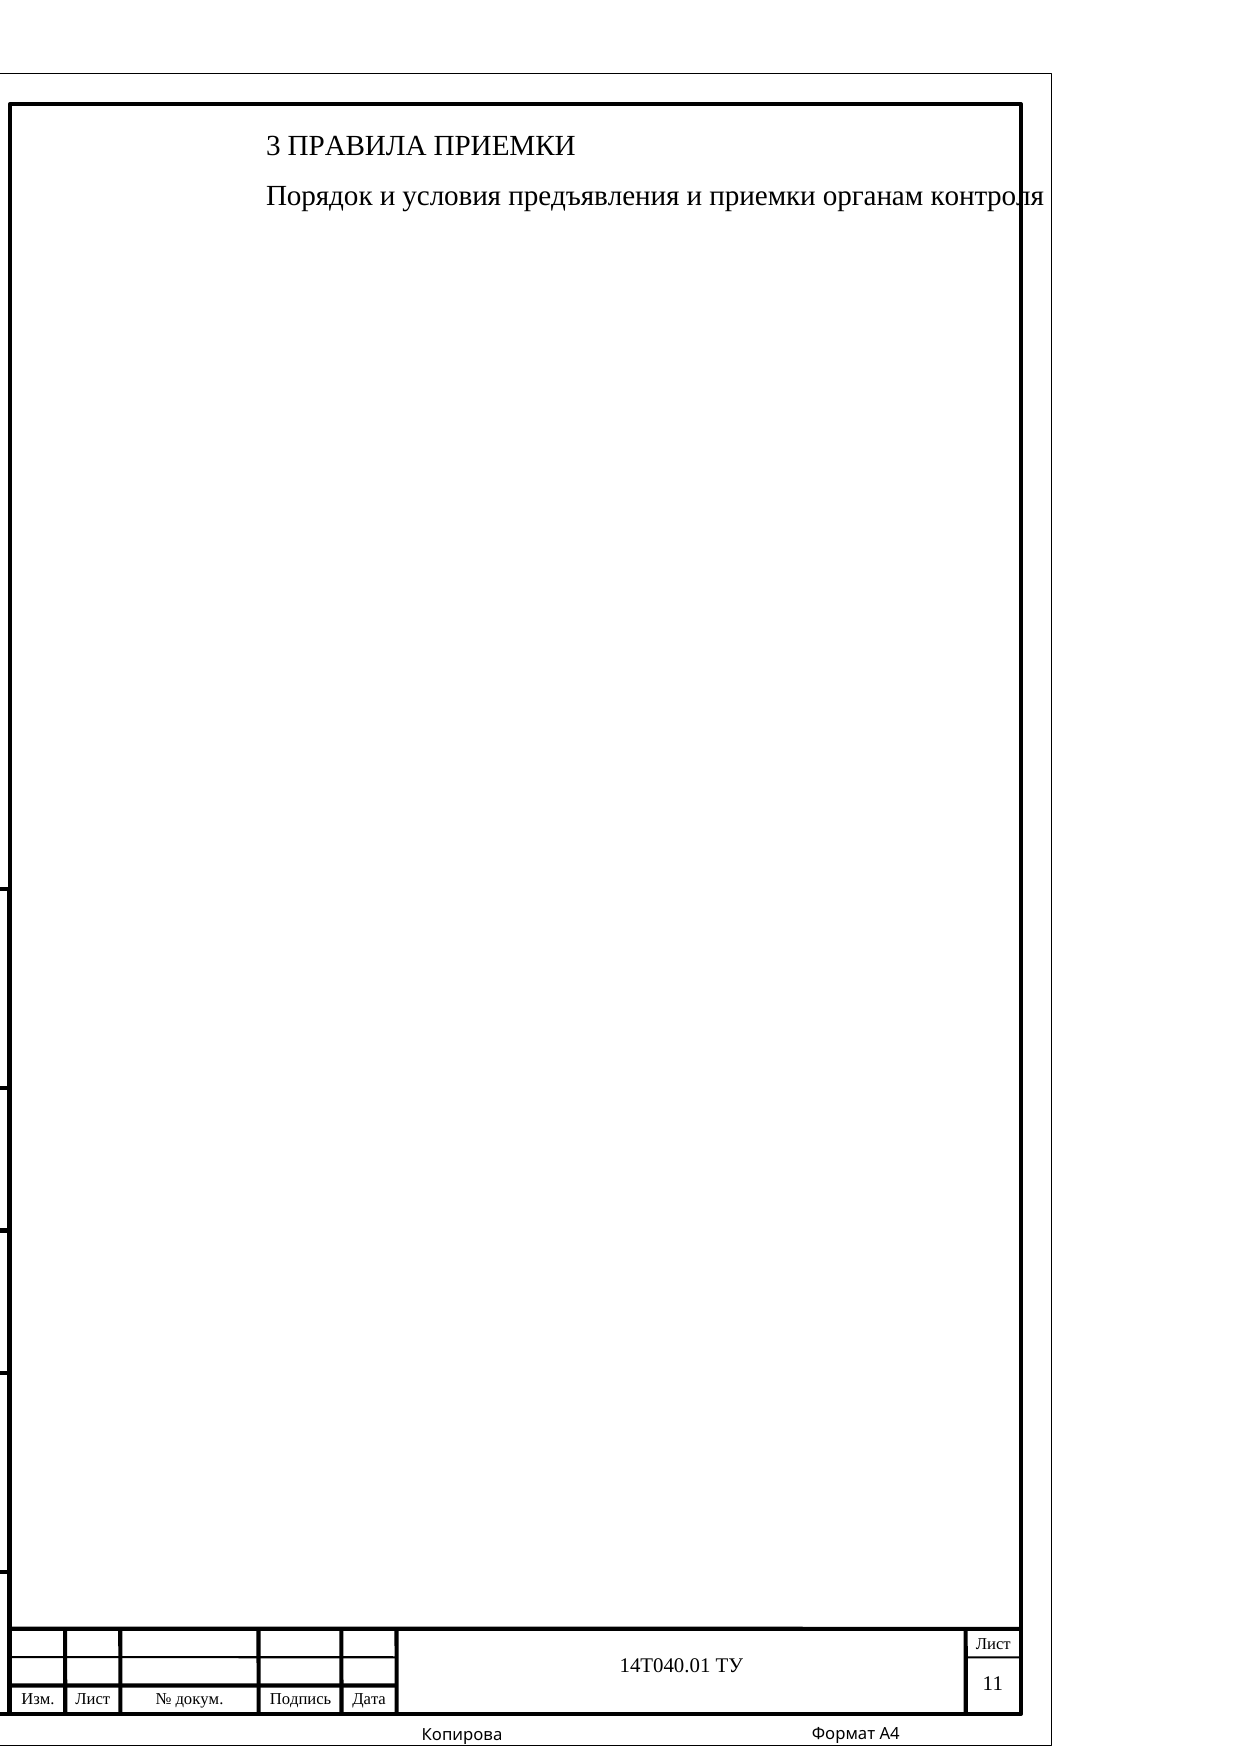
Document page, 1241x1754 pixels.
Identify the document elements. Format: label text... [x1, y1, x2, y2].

text Порядок и условия предъявления и приемки органам контроля [177, 178, 1122, 212]
text 3 ПРАВИЛА ПРИЕМКИ [177, 128, 1122, 162]
